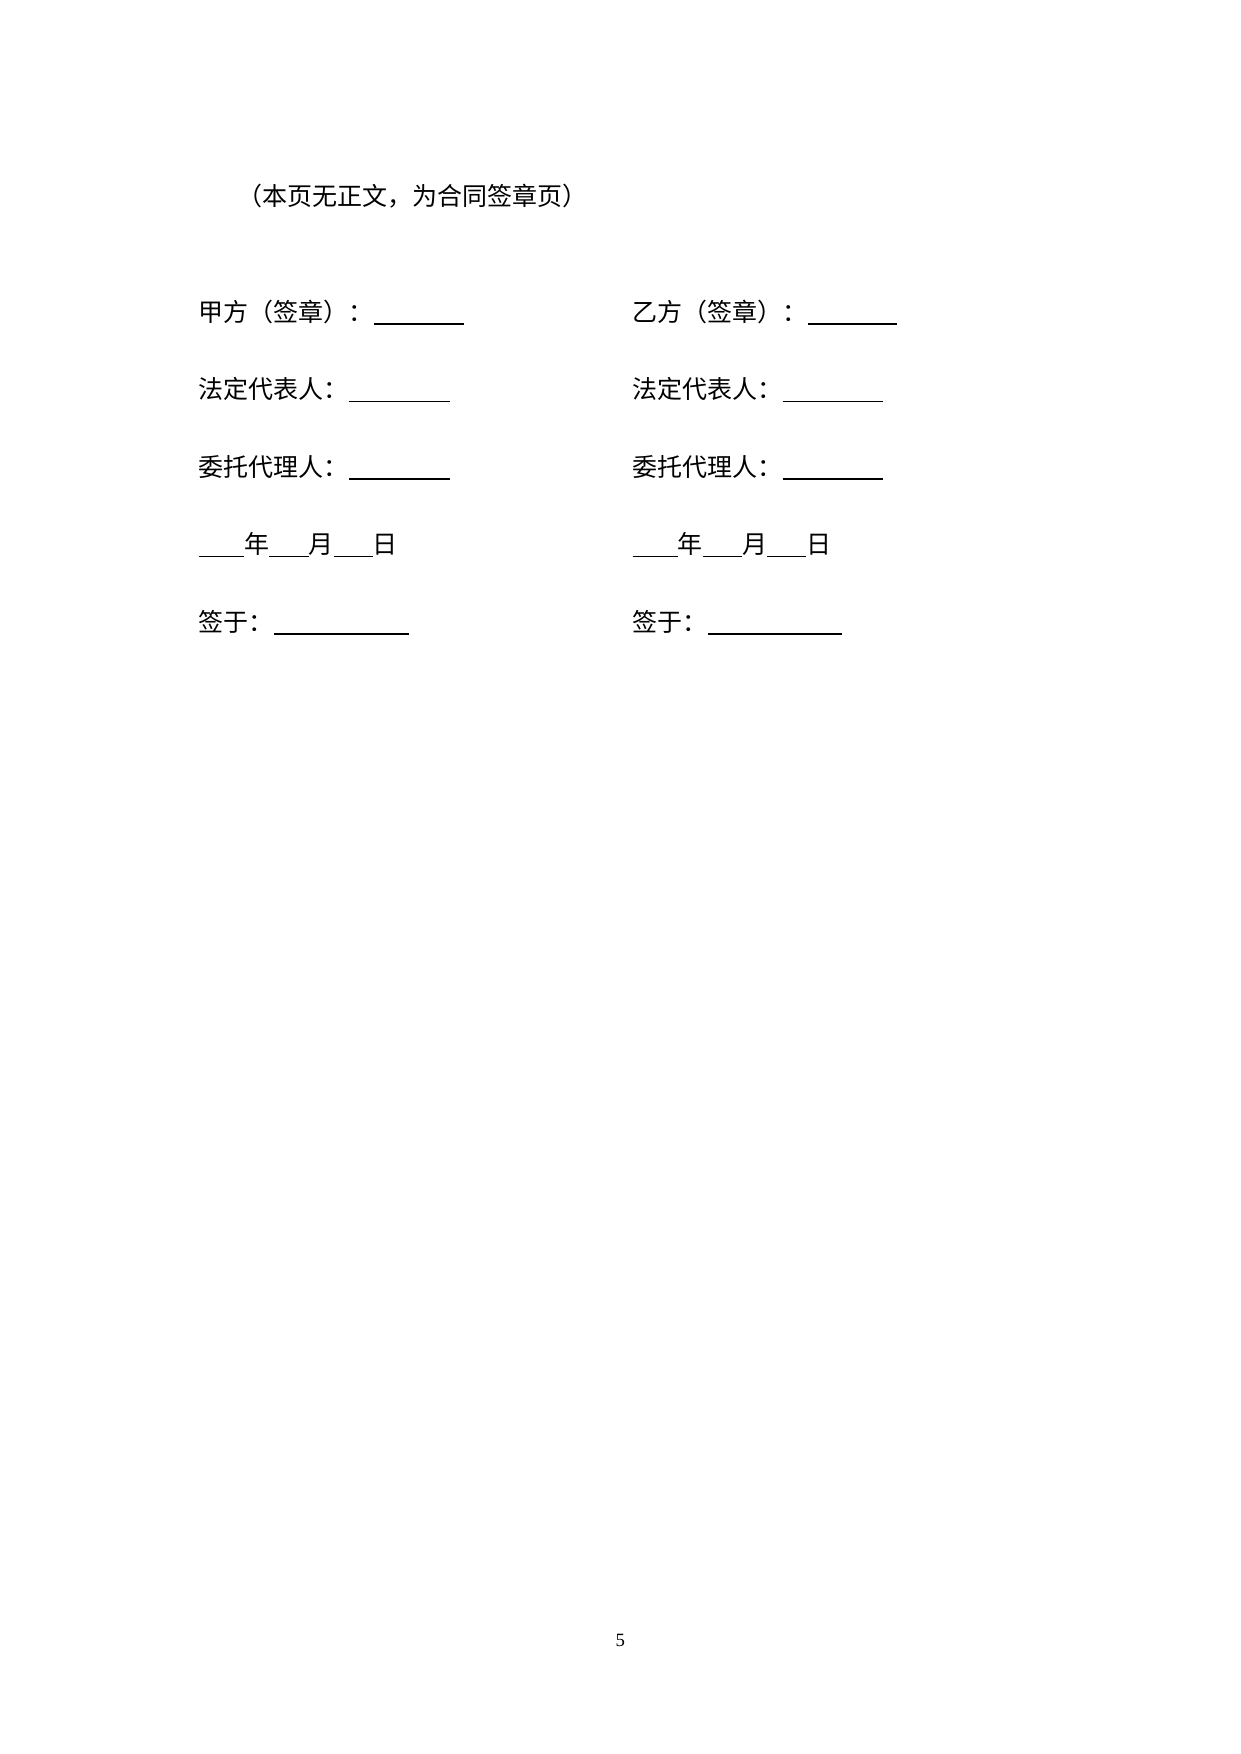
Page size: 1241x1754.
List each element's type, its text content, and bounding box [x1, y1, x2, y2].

table_cell 签于： [188, 588, 621, 665]
table_cell 委托代理人： [621, 433, 1053, 510]
table_cell 法定代表人： [621, 355, 1053, 433]
table_cell 签于： [621, 588, 1053, 665]
table_cell 年 月 日 [621, 510, 1053, 588]
table_cell 委托代理人： [188, 433, 621, 510]
table_cell 年 月 日 [188, 510, 621, 588]
table_header 甲方（签章）： [188, 278, 621, 355]
table_header 乙方（签章）： [621, 278, 1053, 355]
text （本页无正文，为合同签章页） [187, 162, 1053, 227]
table_cell 法定代表人： [188, 355, 621, 433]
